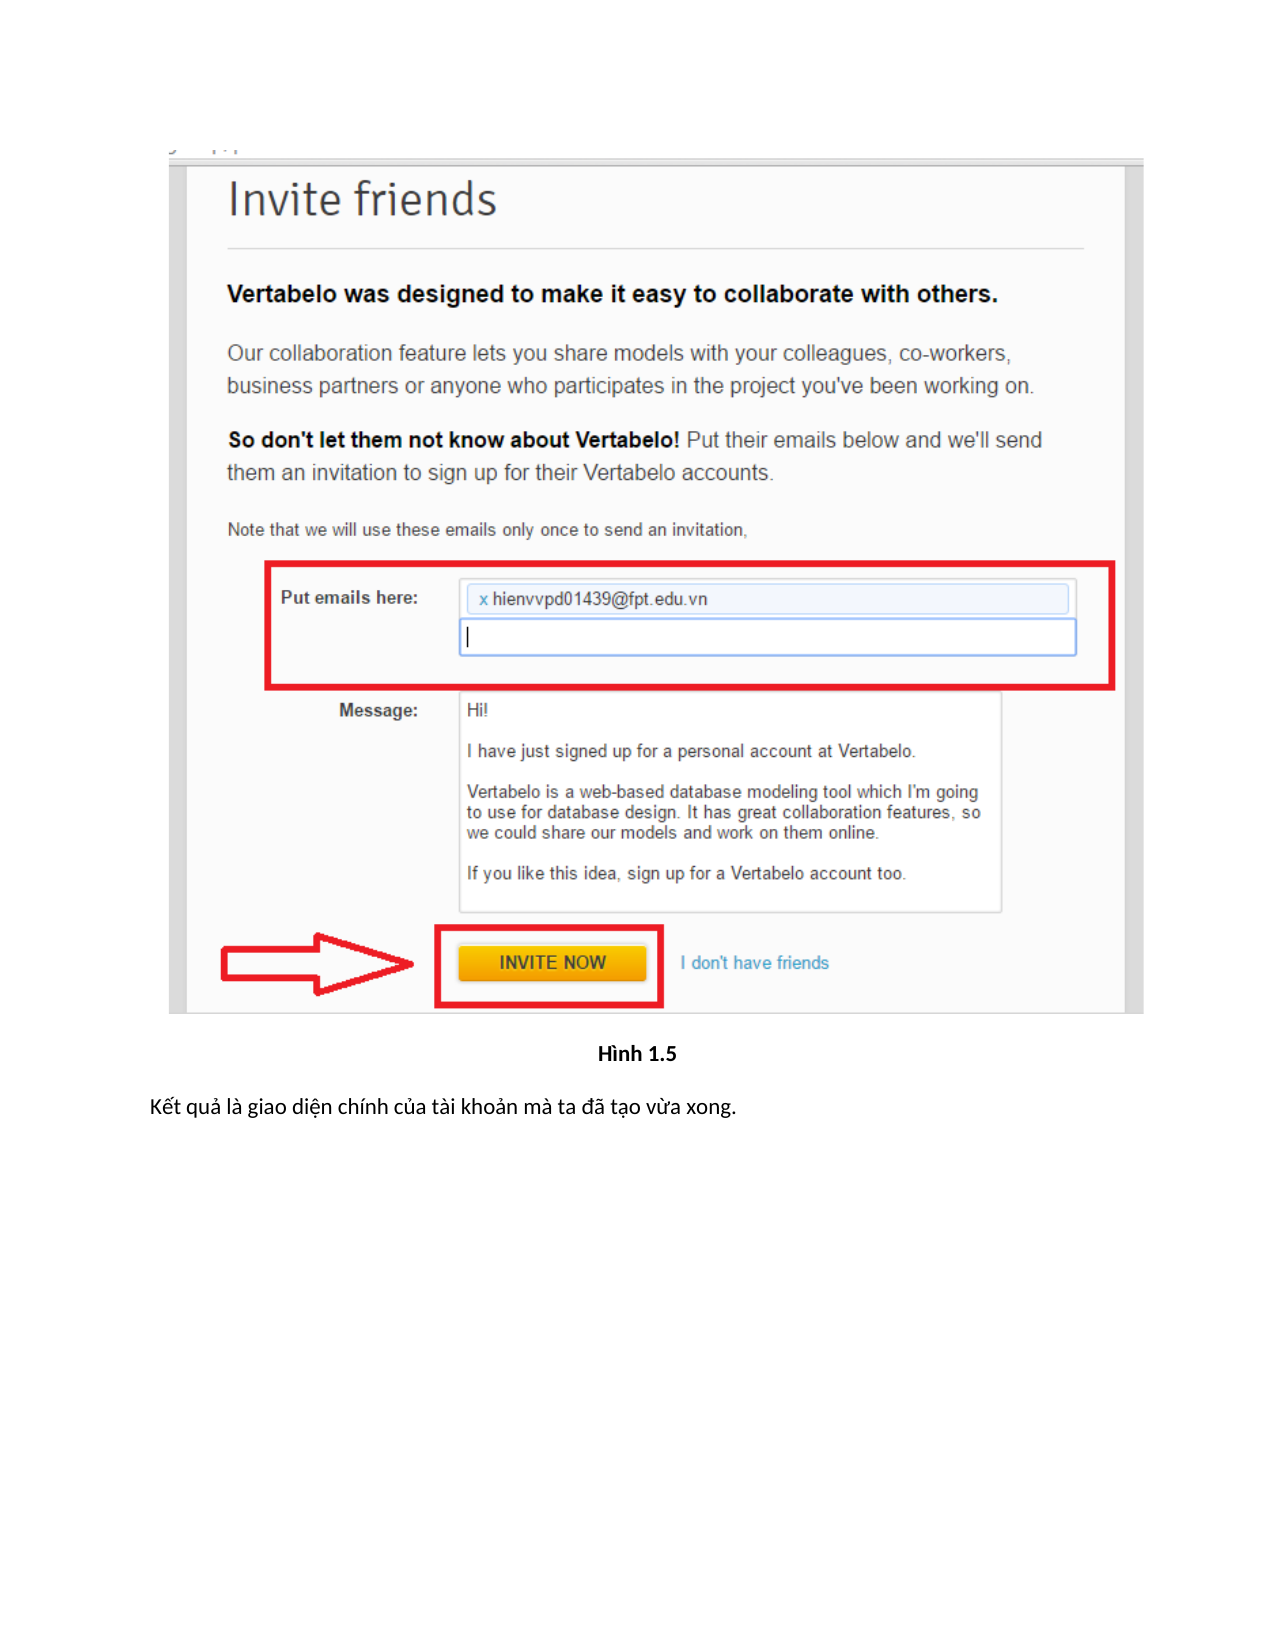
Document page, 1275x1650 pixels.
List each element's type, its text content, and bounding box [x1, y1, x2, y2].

text Hình 1.5 [150, 1039, 1125, 1067]
text Kết quả là giao diện chính của tài khoản mà ta đã tạo vừa xong. [150, 1092, 1125, 1120]
